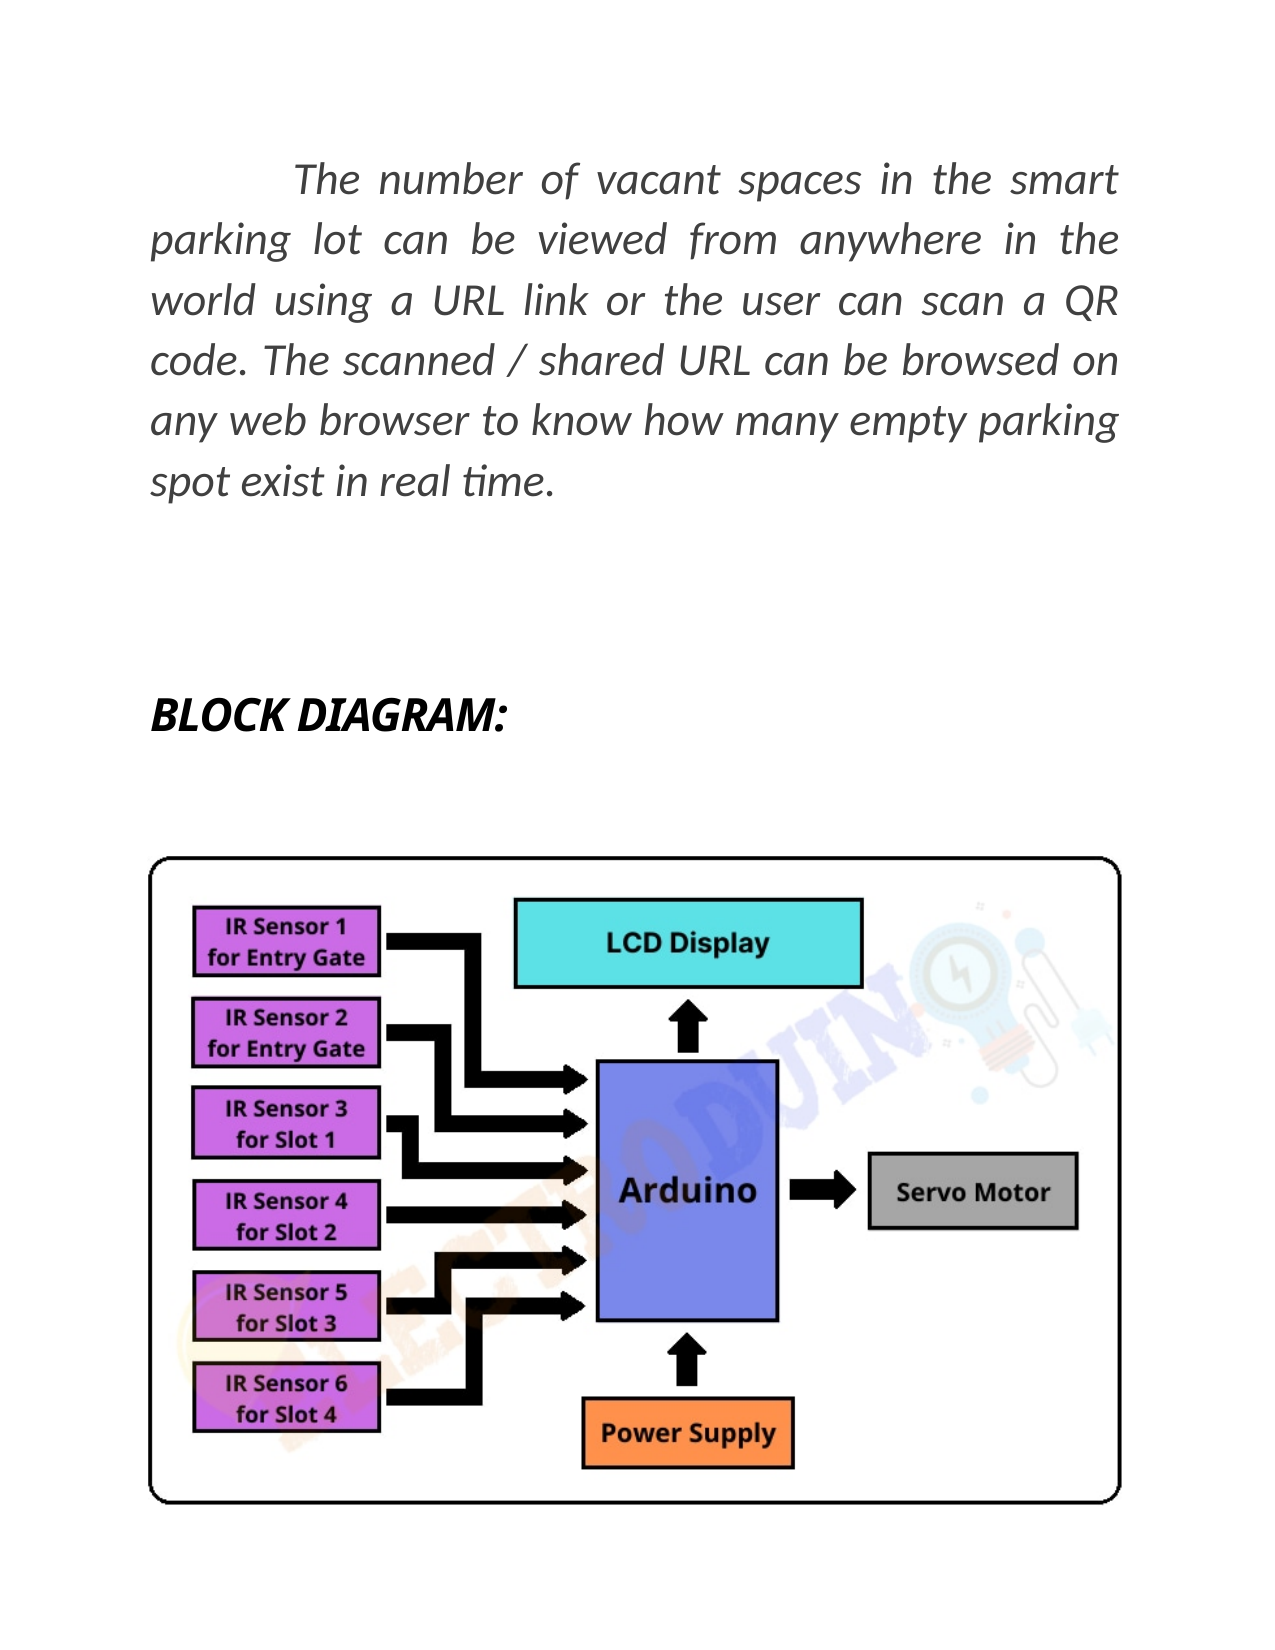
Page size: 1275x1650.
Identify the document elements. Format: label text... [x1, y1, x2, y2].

title BLOCK DIAGRAM: [150, 682, 1125, 745]
picture [147, 855, 1123, 1506]
text The number of vacant spaces in the smart parking lot can be viewed from anywhere in the world using a URL link or the user can scan a QR code. The scanned / shared URL can be browsed on any web browser to know how many empty parking spot exist in real time. [150, 150, 1125, 507]
